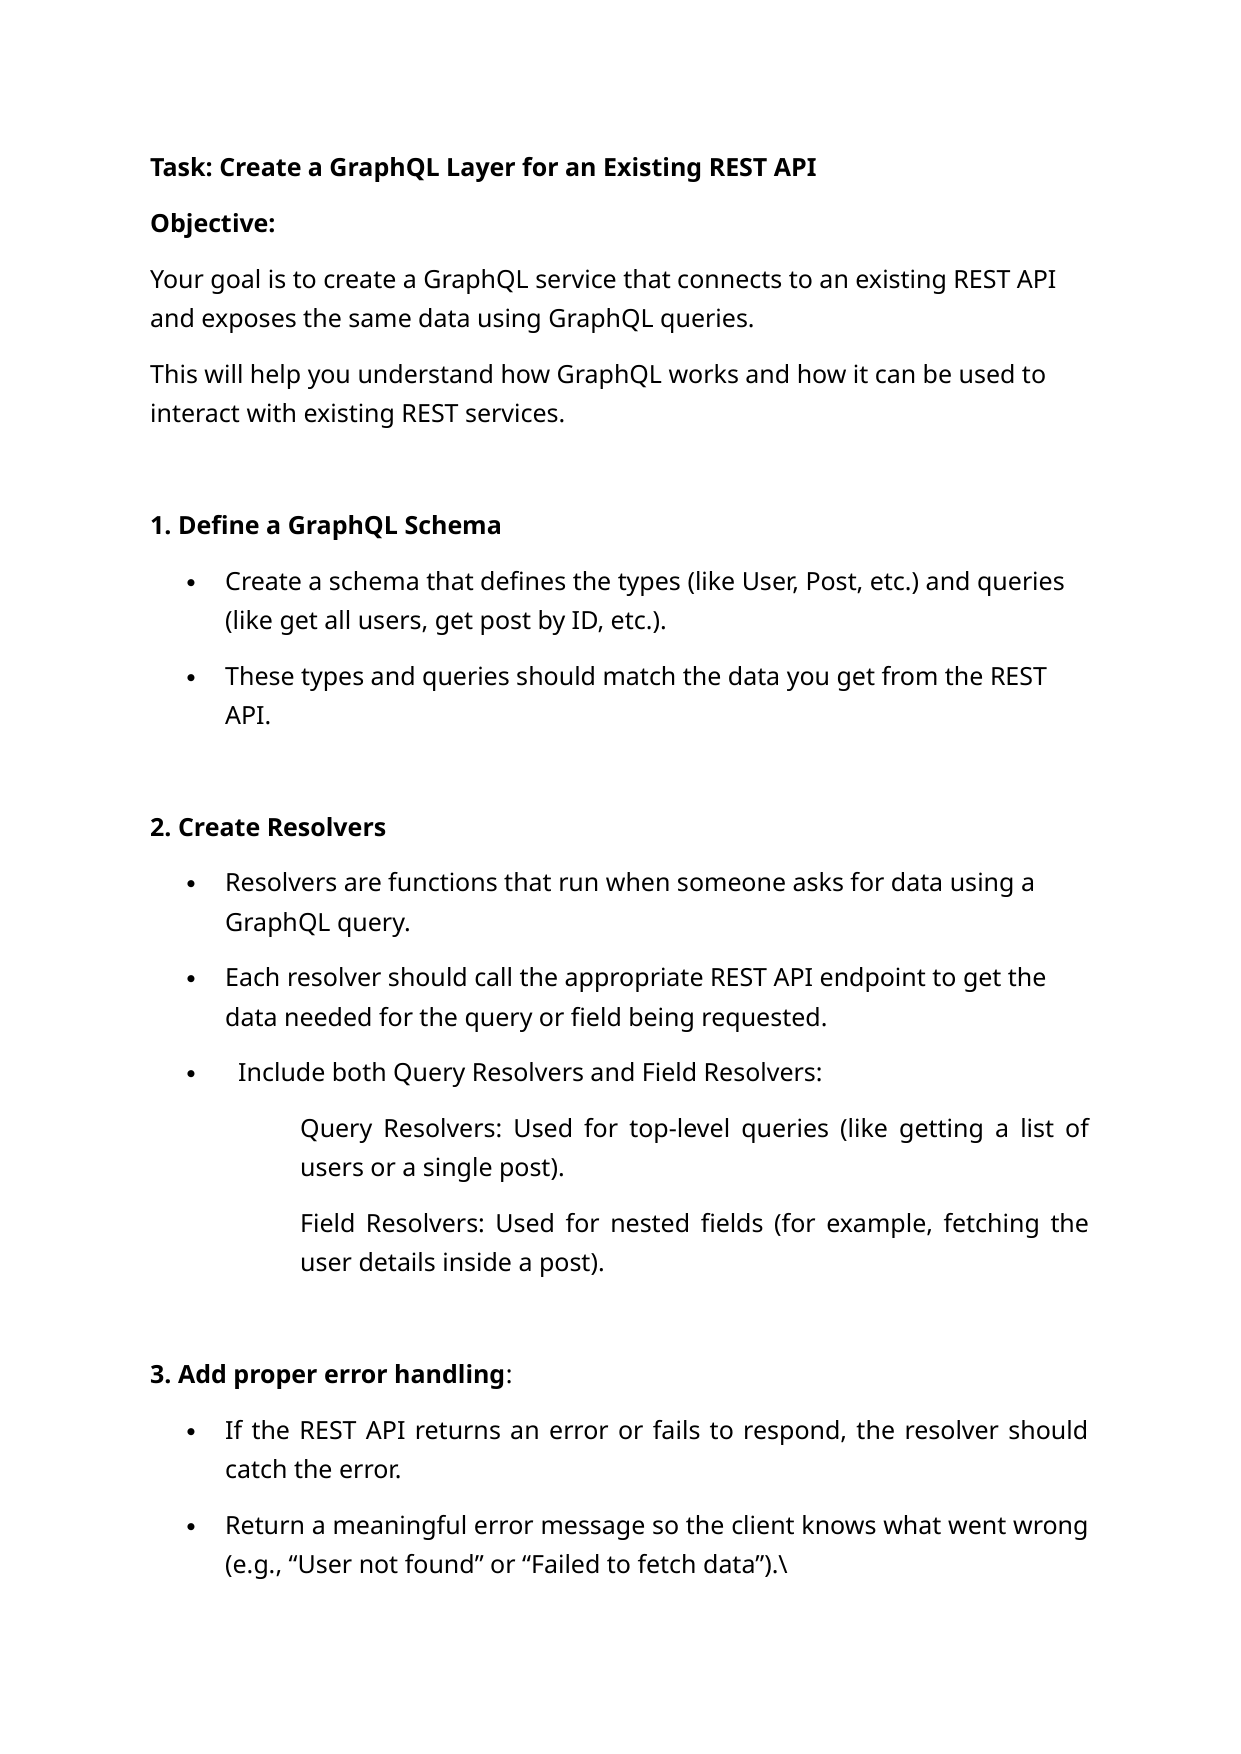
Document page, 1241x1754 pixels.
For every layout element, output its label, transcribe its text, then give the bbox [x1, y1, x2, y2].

text This will help you understand how GraphQL works and how it can be used to interact with existing REST services. [150, 357, 1090, 430]
text 1. Define a GraphQL Schema [150, 507, 1090, 542]
text 2. Create Resolvers [150, 809, 1090, 843]
list These types and queries should match the data you get from the REST API. [187, 658, 1090, 732]
text Objective: [150, 206, 1090, 240]
text 3. Add proper error handling: [150, 1357, 1090, 1391]
list Return a meaningful error message so the client knows what went wrong (e.g., “User not found” or “Failed to fetch data”).\ [187, 1507, 1090, 1581]
list Resolvers are functions that run when someone asks for data using a GraphQL query. [187, 865, 1090, 938]
list Create a schema that defines the types (like User, Post, etc.) and queries (like get all users, get post by ID, etc.). [187, 563, 1090, 637]
text Task: Create a GraphQL Layer for an Existing REST API [150, 150, 1090, 184]
text Your goal is to create a GraphQL service that connects to an existing REST API and exposes the same data using GraphQL queries. [150, 262, 1090, 335]
list Each resolver should call the appropriate REST API endpoint to get the data needed for the query or field being requested. [187, 960, 1090, 1033]
list If the REST API returns an error or fails to respond, the resolver should catch the error. [187, 1412, 1090, 1486]
text Field Resolvers: Used for nested fields (for example, fetching the user details inside a post). [300, 1206, 1090, 1279]
list Include both Query Resolvers and Field Resolvers: [187, 1055, 1090, 1089]
text Query Resolvers: Used for top-level queries (like getting a list of users or a single post). [300, 1111, 1090, 1184]
